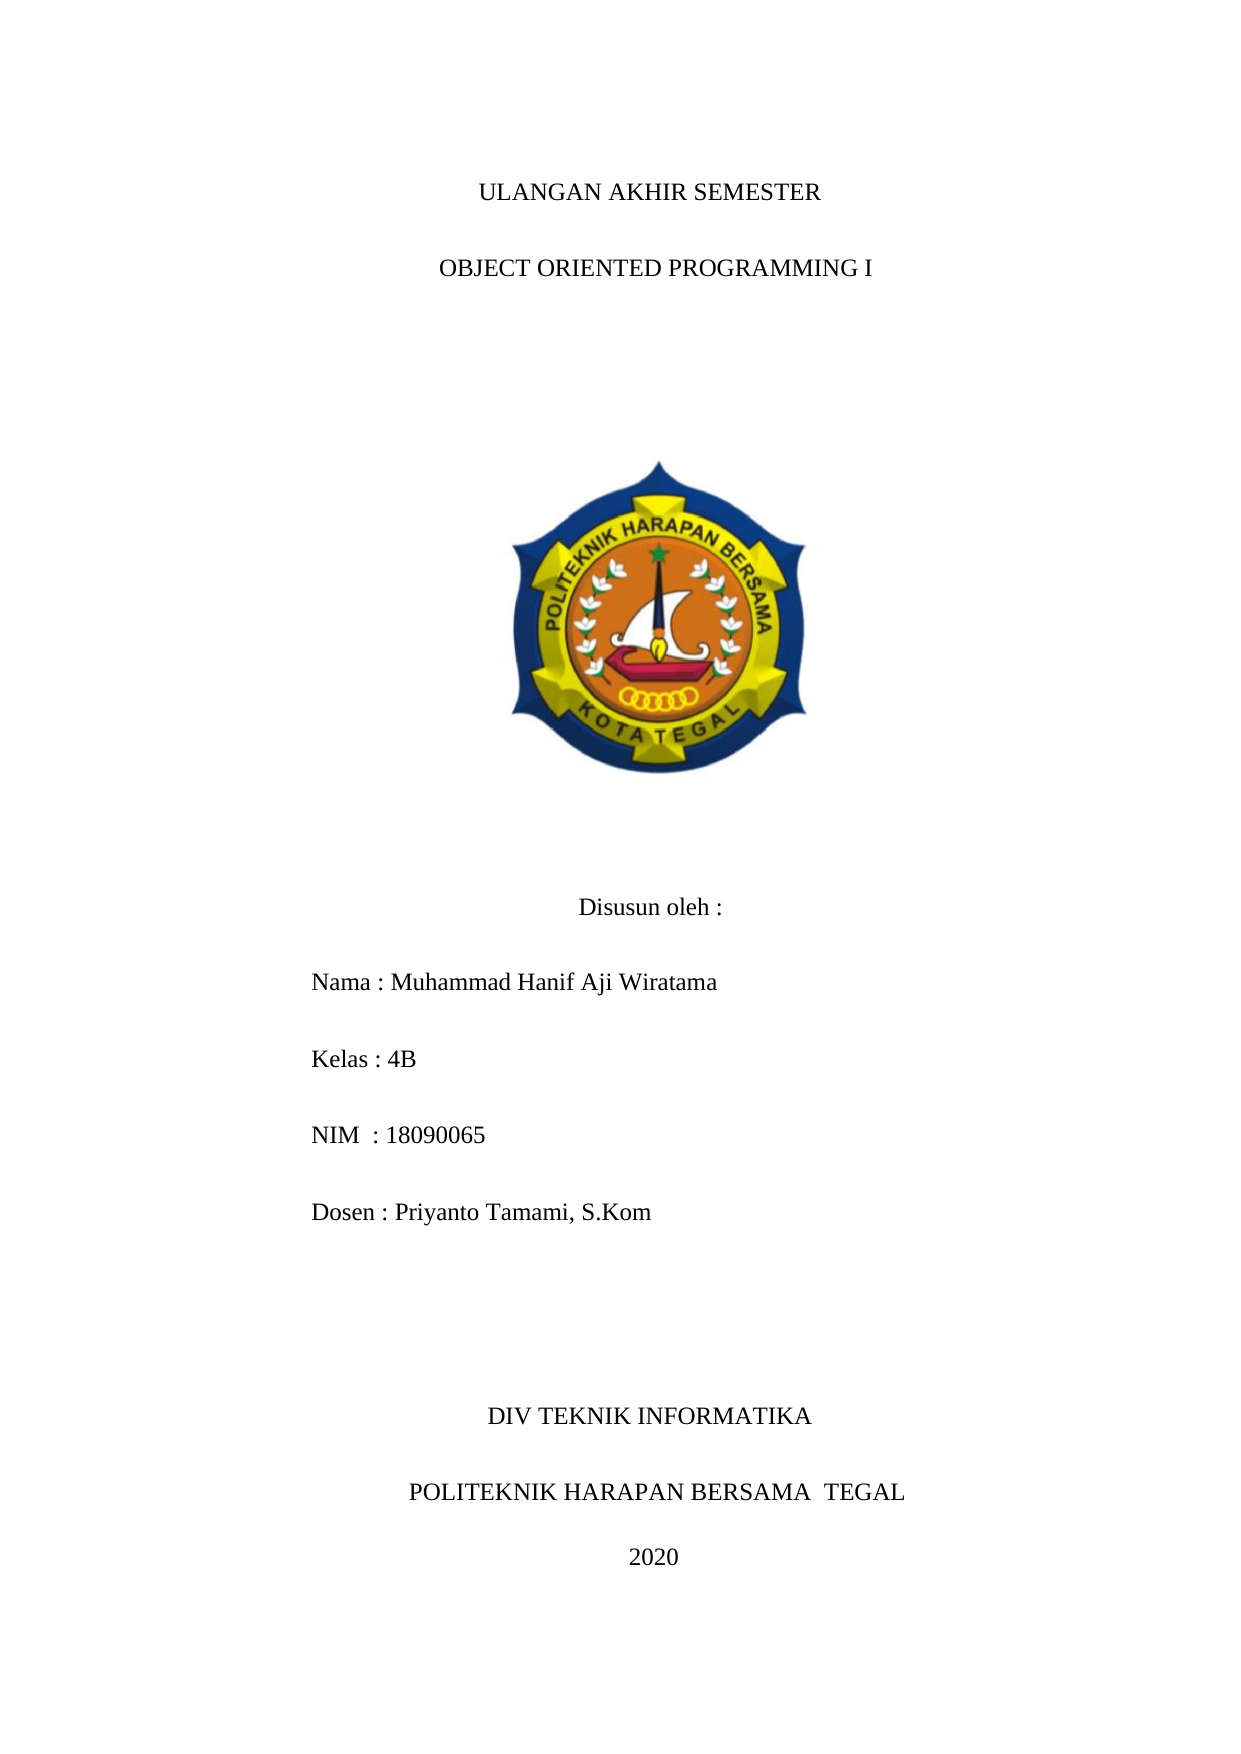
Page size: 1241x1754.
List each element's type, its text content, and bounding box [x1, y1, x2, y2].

text Nama : Muhammad Hanif Aji Wiratama [236, 967, 1063, 996]
text Kelas : 4B [236, 1044, 1063, 1072]
text Disusun oleh : [236, 892, 1065, 921]
picture [482, 445, 829, 800]
text NIM : 18090065 [236, 1120, 1063, 1149]
text 2020 [236, 1542, 1065, 1570]
text Dosen : Priyanto Tamami, S.Kom [236, 1197, 1063, 1225]
text OBJECT ORIENTED PROGRAMMING I [236, 253, 873, 282]
text DIV TEKNIK INFORMATIKA [487, 1401, 1063, 1429]
text POLITEKNIK HARAPAN BERSAMA TEGAL [236, 1477, 906, 1506]
text ULANGAN AKHIR SEMESTER [478, 177, 1063, 206]
